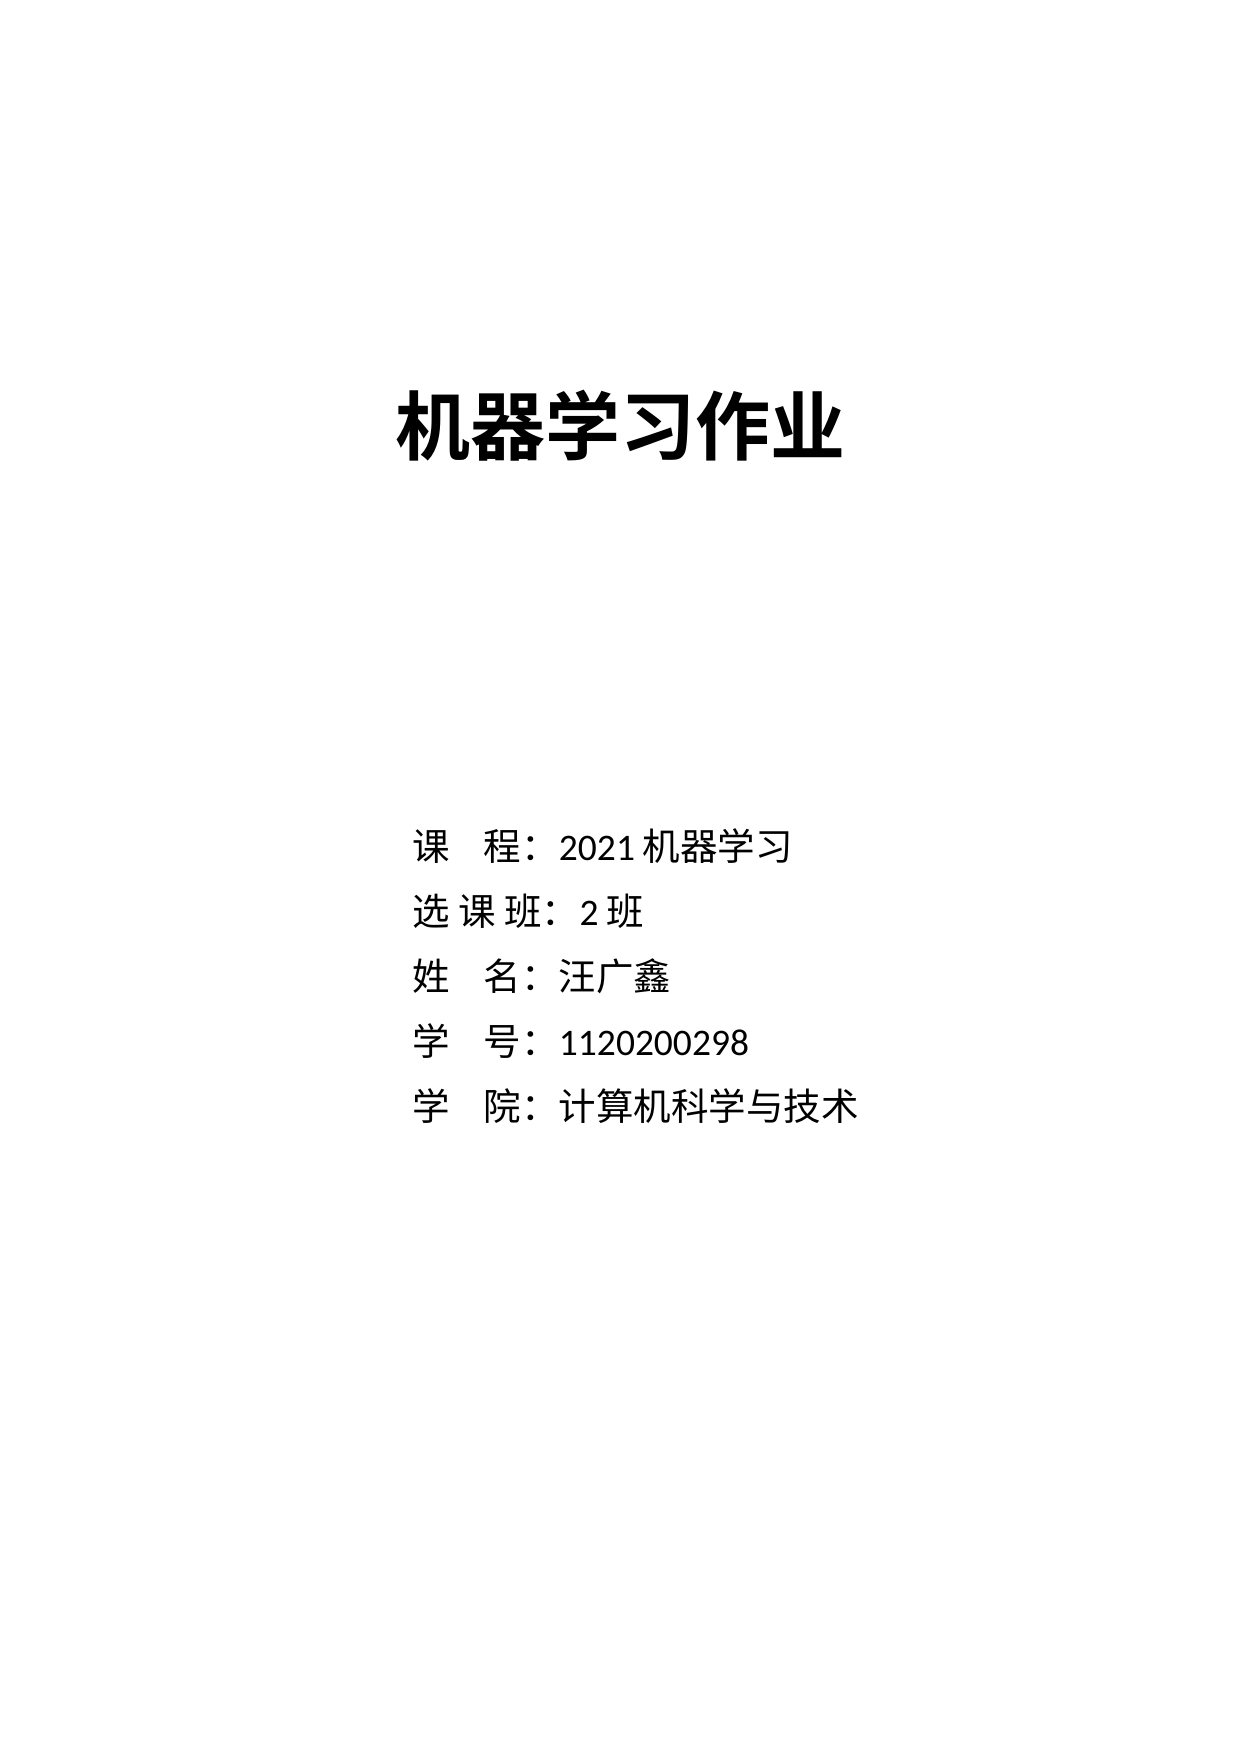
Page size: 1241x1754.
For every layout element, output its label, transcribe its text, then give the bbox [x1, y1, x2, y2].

list 选 课 班：2班 [187, 877, 1053, 942]
list 课 程：2021机器学习 [187, 812, 1053, 877]
list 姓 名：汪广鑫 [187, 942, 1053, 1007]
list 学 号：1120200298 [187, 1007, 1053, 1072]
list 机器学习作业 [187, 357, 1053, 487]
list 学 院：计算机科学与技术 [187, 1072, 1053, 1137]
